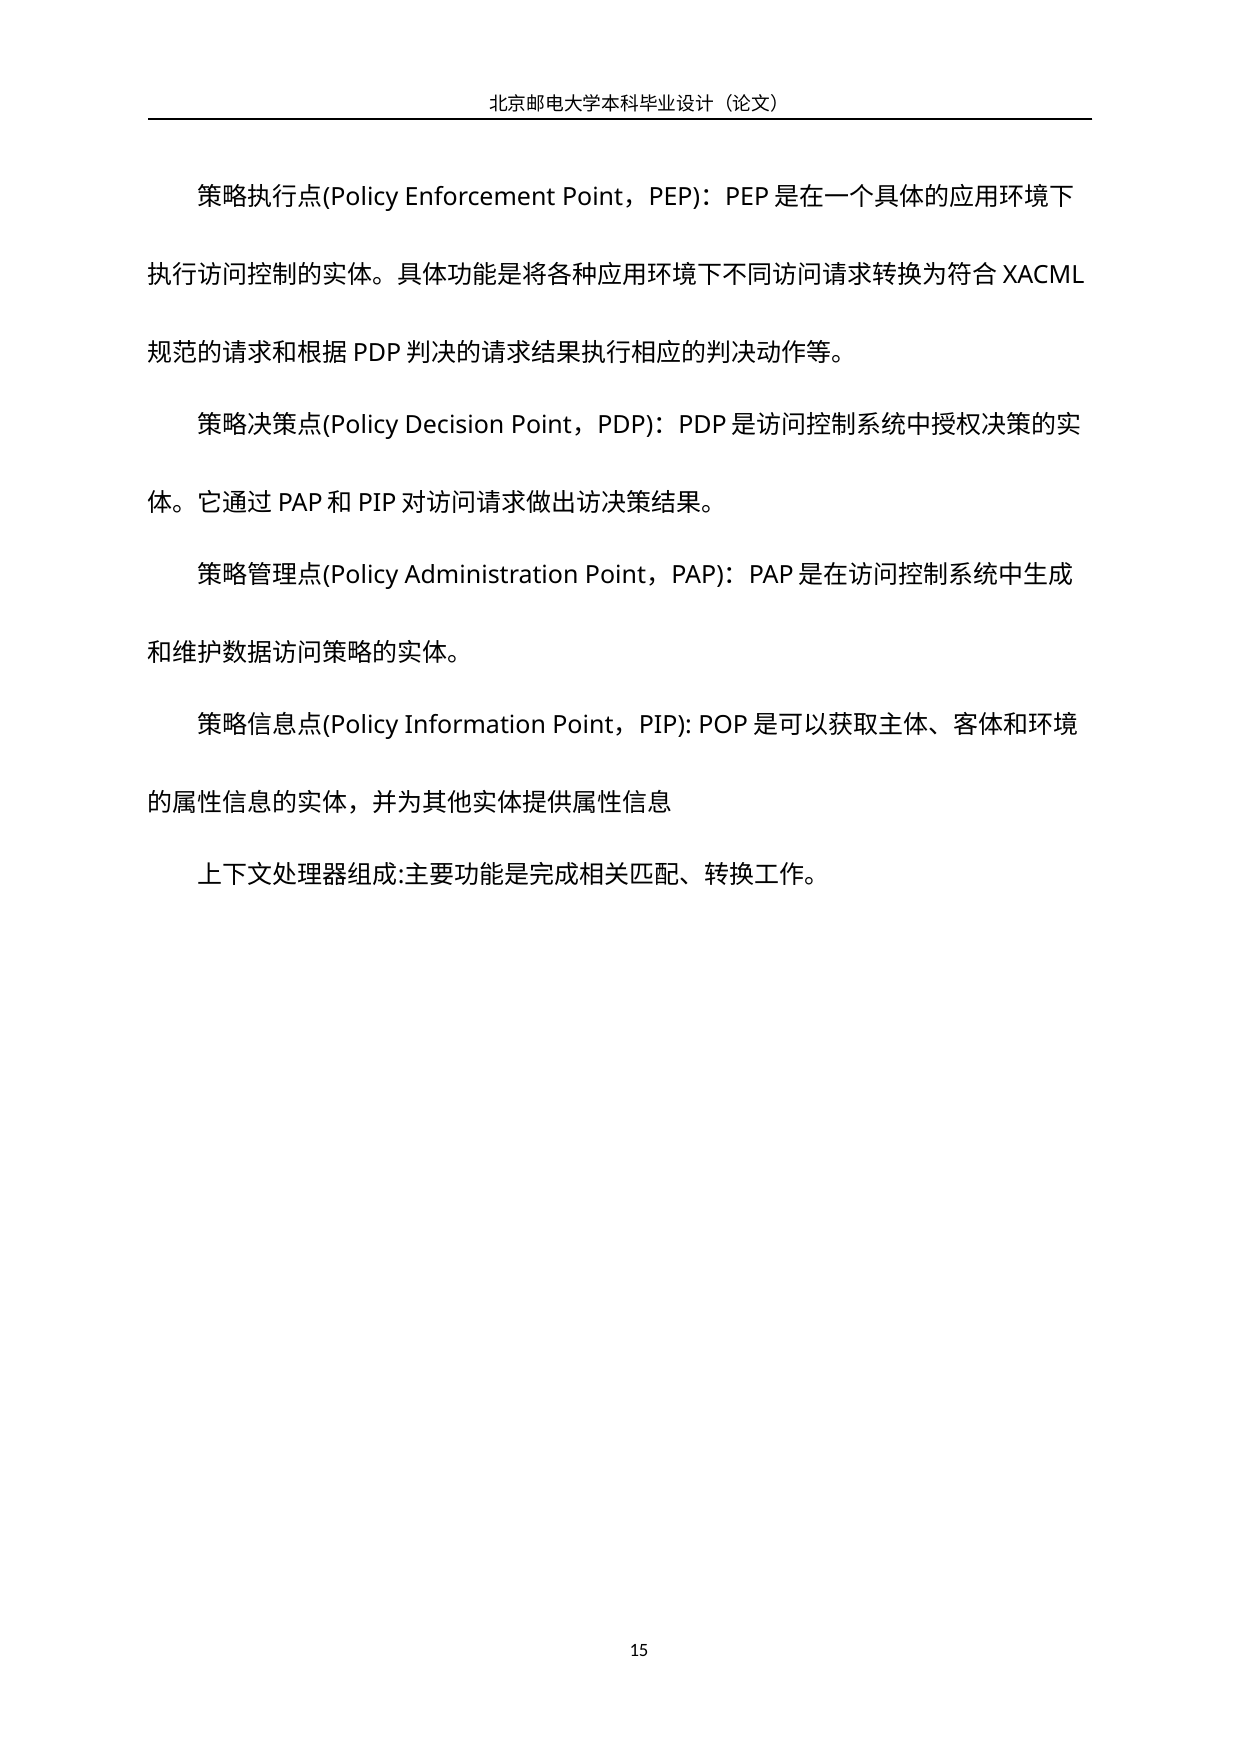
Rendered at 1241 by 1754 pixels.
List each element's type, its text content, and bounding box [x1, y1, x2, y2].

text 策略信息点(Policy Information Point，PIP): POP是可以获取主体、客体和环境的属性信息的实体，并为其他实体提供属性信息 [148, 690, 1092, 833]
text 策略决策点(Policy Decision Point，PDP)：PDP是访问控制系统中授权决策的实体。它通过PAP和PIP对访问请求做出访决策结果。 [148, 390, 1092, 533]
text 策略执行点(Policy Enforcement Point，PEP)：PEP是在一个具体的应用环境下执行访问控制的实体。具体功能是将各种应用环境下不同访问请求转换为符合XACML规范的请求和根据PDP判决的请求结果执行相应的判决动作等。 [148, 162, 1092, 383]
text 策略管理点(Policy Administration Point，PAP)：PAP是在访问控制系统中生成和维护数据访问策略的实体。 [148, 540, 1092, 683]
text 上下文处理器组成:主要功能是完成相关匹配、转换工作。 [148, 840, 1092, 905]
